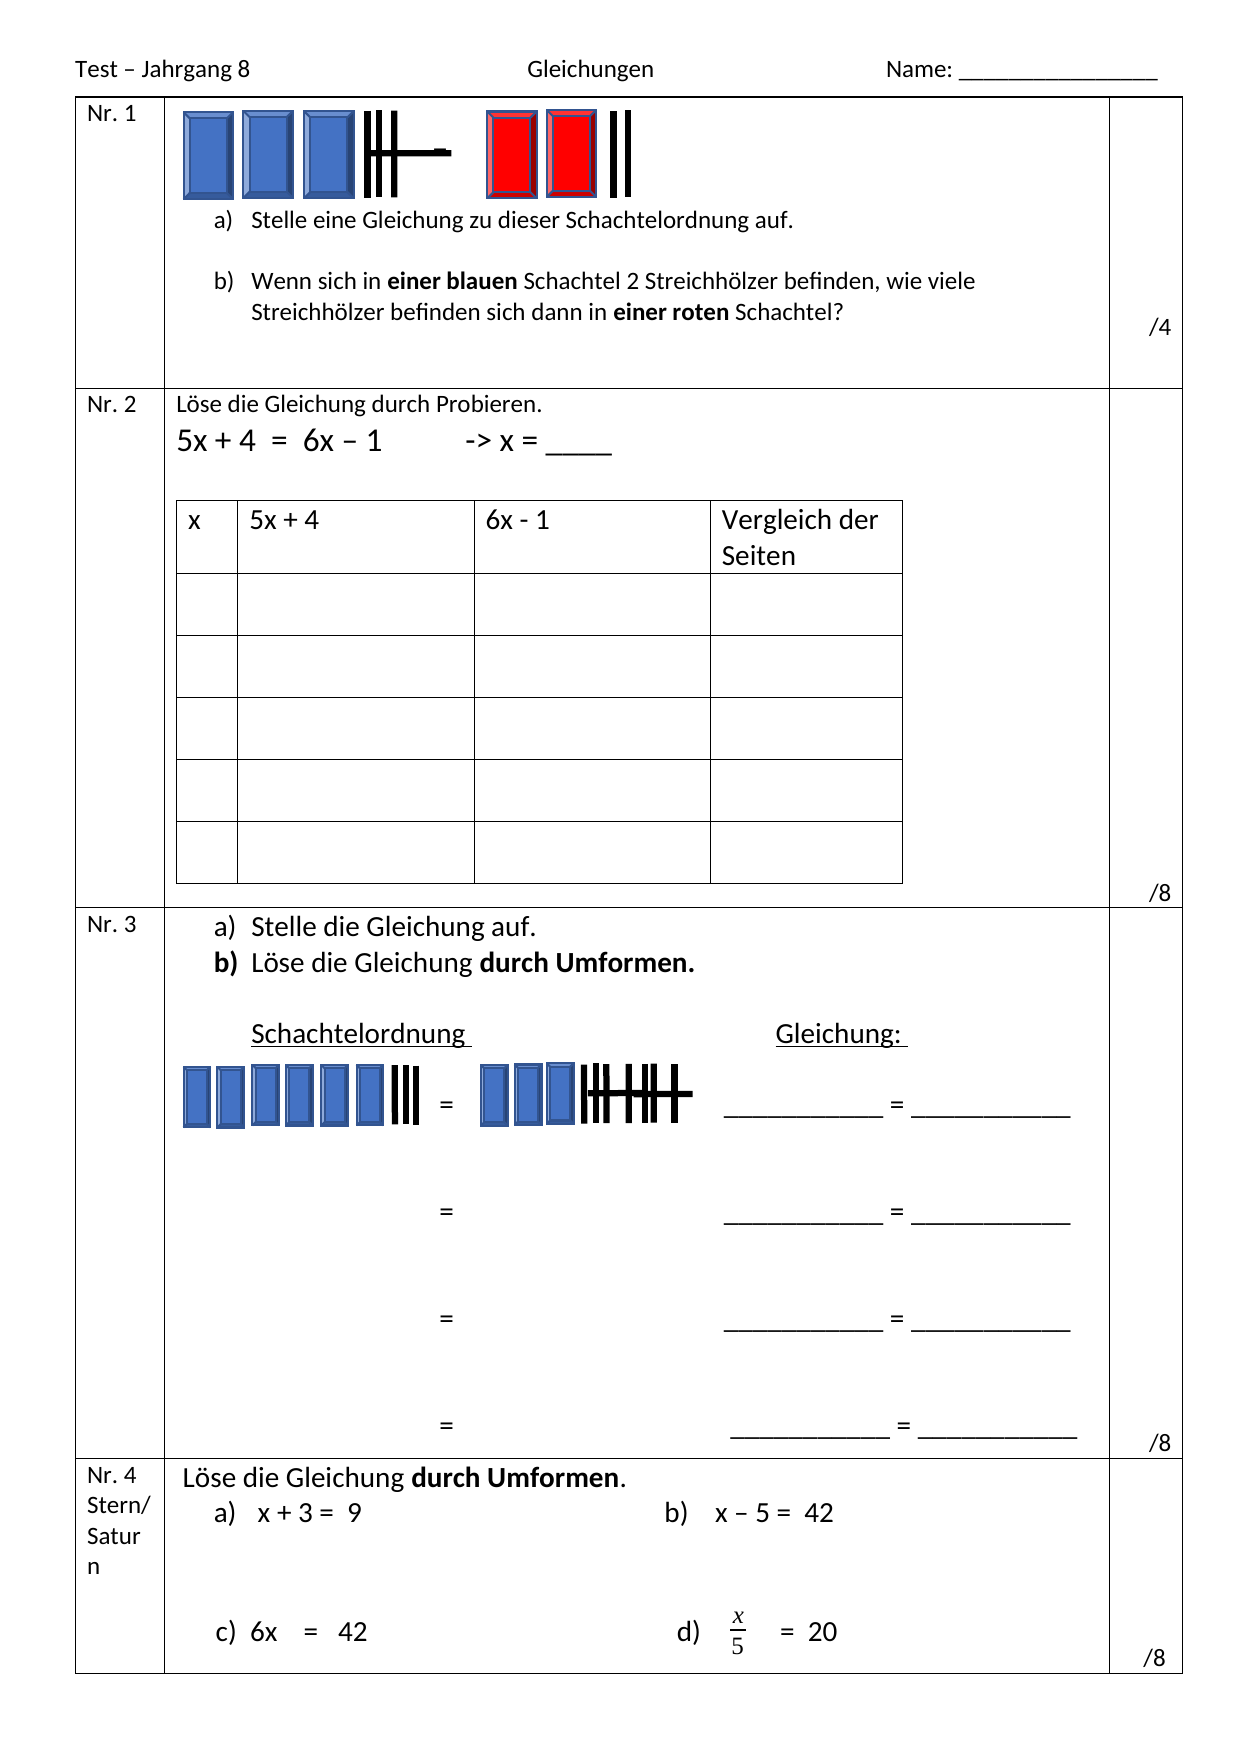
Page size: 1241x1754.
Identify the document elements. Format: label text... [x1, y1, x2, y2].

table_cell Nr. 2 [76, 389, 164, 907]
table_cell Nr. 3 [76, 908, 164, 1458]
table_cell /8 [1110, 1459, 1182, 1672]
table_header = Stelle eine Gleichung zu dieser Schachtelordnung auf. Wenn sich in einer blauen Schachtel 2 Streichhölzer befinden, wie viele Streichhölzer befinden sich dann in einer roten Schachtel? [165, 98, 1109, 387]
table_cell Löse die Gleichung durch Probieren. 5x + 4 = 6x – 1 -> x = ____ [165, 389, 1109, 907]
table_header Nr. 1 [76, 98, 164, 387]
table_cell Löse die Gleichung durch Umformen. x + 3 = 9 b) x – 5 = 42 c) 6x = 42 d) = 20 [165, 1459, 1109, 1672]
table_header /4 [1110, 98, 1182, 387]
table_cell Nr. 4 Stern/ Saturn [76, 1459, 164, 1672]
table_cell /8 [1110, 389, 1182, 907]
table_cell Stelle die Gleichung auf. Löse die Gleichung durch Umformen. Schachtelordnung Gleichung: = ___________ = ___________ = ___________ = ___________ = ___________ = ___________ = ___________ = ___________ [165, 908, 1109, 1458]
table_cell /8 [1110, 908, 1182, 1458]
